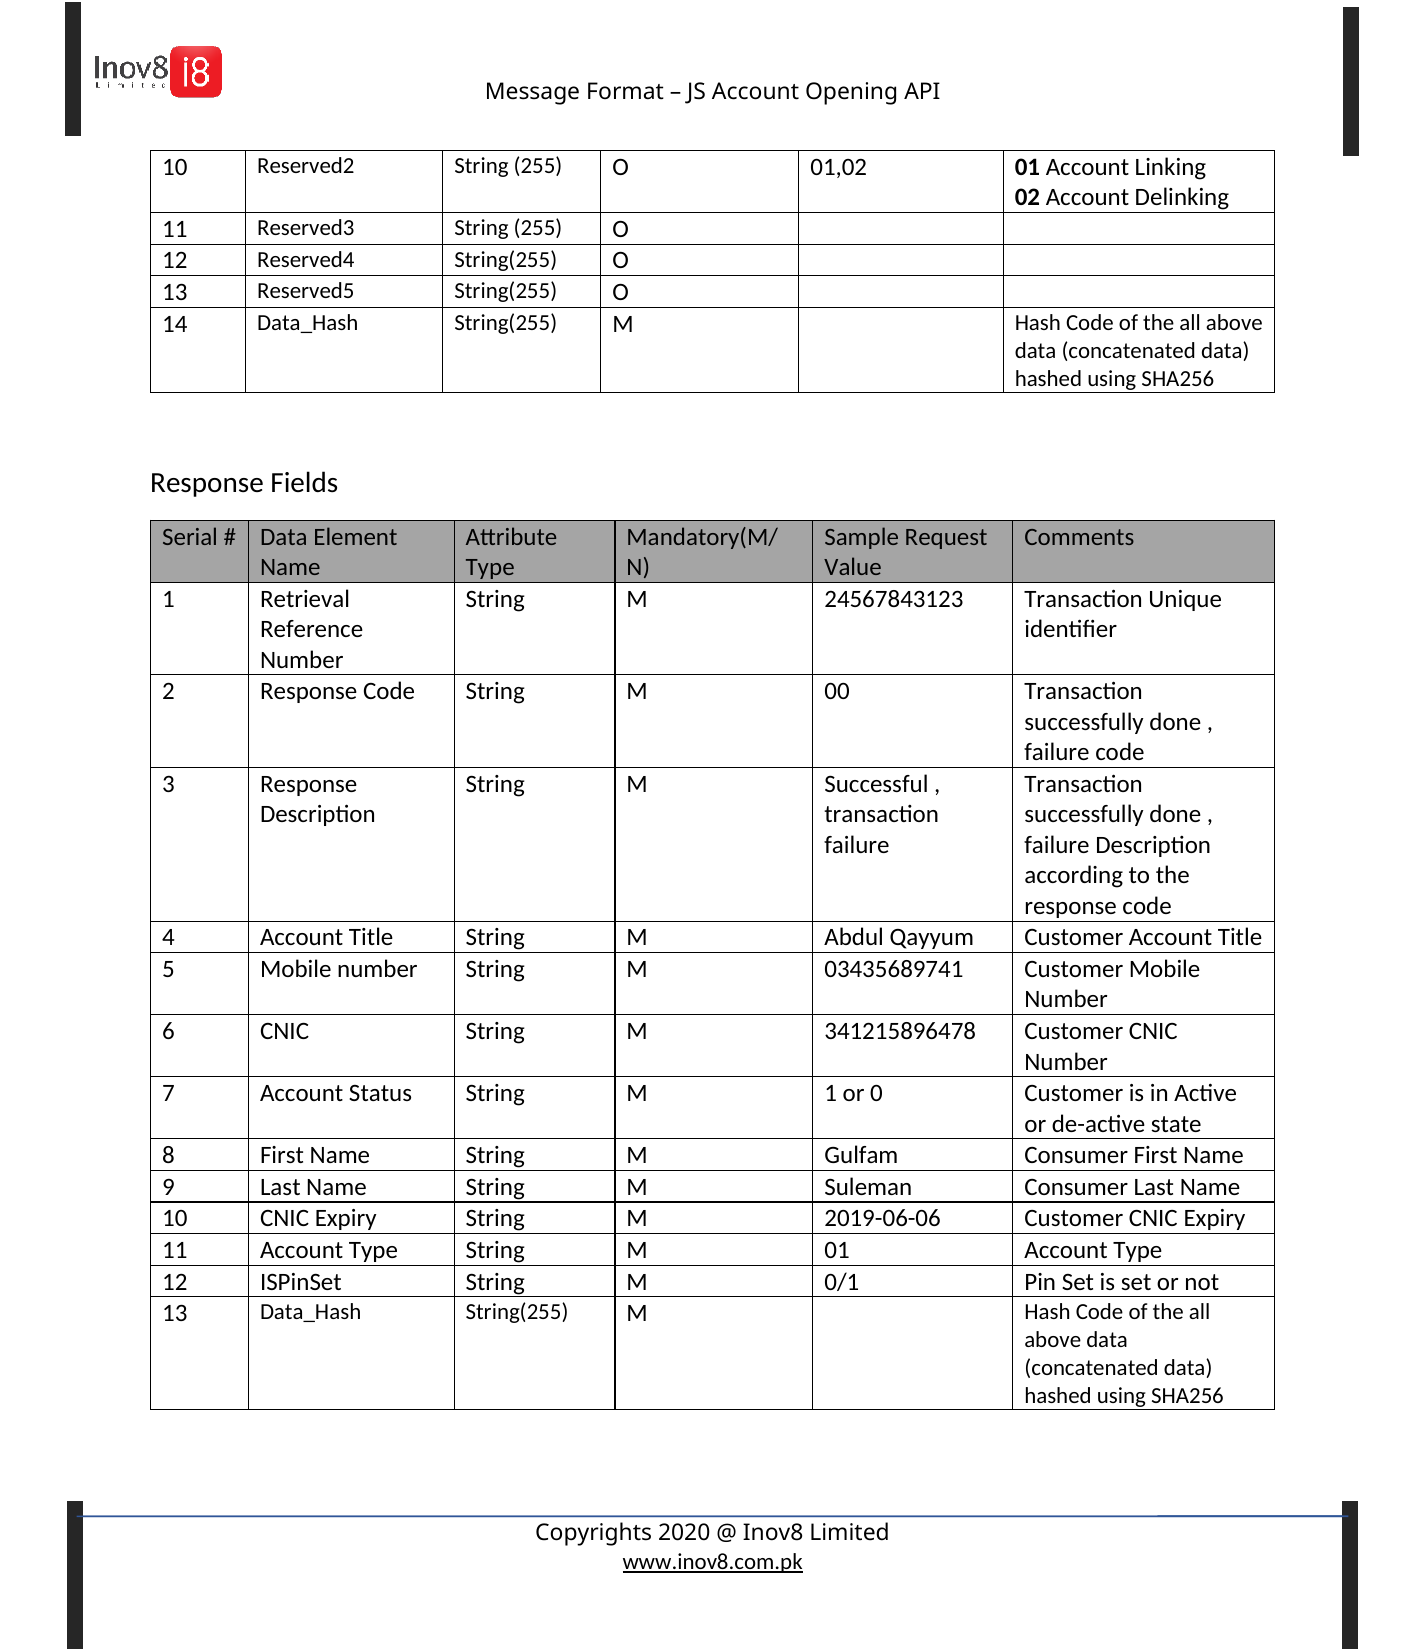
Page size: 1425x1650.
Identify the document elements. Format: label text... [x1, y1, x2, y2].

table_cell M [616, 583, 812, 674]
table_cell O [601, 276, 798, 307]
table_cell Data_Hash [246, 308, 442, 392]
table_cell M [616, 1015, 812, 1076]
table_cell [1004, 213, 1274, 244]
table_cell [813, 1297, 1012, 1409]
table_cell Reserved5 [246, 276, 442, 307]
table_cell Customer is in Active or de-active state [1013, 1077, 1274, 1138]
table_cell Successful , transaction failure [813, 768, 1012, 921]
table_cell Reserved2 [246, 151, 442, 212]
table_cell 3 [151, 768, 248, 921]
table_cell Hash Code of the all above data (concatenated data) hashed using SHA256 [1013, 1297, 1274, 1409]
table_cell 11 [151, 213, 245, 244]
table_cell [799, 276, 1003, 307]
table_cell O [601, 245, 798, 275]
table_cell Customer CNIC Number [1013, 1015, 1274, 1076]
table_cell Suleman [813, 1171, 1012, 1201]
table_cell M [616, 1297, 812, 1409]
table_cell Account Status [249, 1077, 454, 1138]
table_cell [1004, 245, 1274, 275]
table_cell Customer CNIC Expiry [1013, 1203, 1274, 1233]
table_cell String [455, 922, 614, 952]
table_cell Gulfam [813, 1139, 1012, 1170]
table_cell 13 [151, 276, 245, 307]
table_cell 24567843123 [813, 583, 1012, 674]
table_cell 12 [151, 1266, 248, 1296]
table_cell String (255) [443, 151, 600, 212]
table_cell Account Type [1013, 1234, 1274, 1264]
table_cell O [601, 151, 798, 212]
table_cell [799, 308, 1003, 392]
table_cell CNIC Expiry [249, 1203, 454, 1233]
table_cell M [601, 308, 798, 392]
table_cell M [616, 953, 812, 1014]
table_cell Account Title [249, 922, 454, 952]
table_cell O [601, 213, 798, 244]
table_cell String(255) [443, 276, 600, 307]
table_cell Reserved3 [246, 213, 442, 244]
table_cell Last Name [249, 1171, 454, 1201]
table_cell 341215896478 [813, 1015, 1012, 1076]
table_cell Transaction successfully done , failure Description according to the response code [1013, 768, 1274, 921]
table_cell String(255) [455, 1297, 614, 1409]
table_cell M [616, 922, 812, 952]
table_cell Reserved4 [246, 245, 442, 275]
table_cell First Name [249, 1139, 454, 1170]
table_cell String [455, 1077, 614, 1138]
table_cell Pin Set is set or not [1013, 1266, 1274, 1296]
table_cell 12 [151, 245, 245, 275]
table_cell 01 [813, 1234, 1012, 1264]
table_cell Response Code [249, 675, 454, 767]
table_cell 10 [151, 1203, 248, 1233]
table_cell Customer Mobile Number [1013, 953, 1274, 1014]
table_cell 01,02 [799, 151, 1003, 212]
table_cell 2019-06-06 [813, 1203, 1012, 1233]
table_cell M [616, 1077, 812, 1138]
table_cell Mobile number [249, 953, 454, 1014]
table_cell String [455, 1139, 614, 1170]
table_cell 4 [151, 922, 248, 952]
table_cell M [616, 1203, 812, 1233]
table_cell [799, 245, 1003, 275]
table_cell M [616, 768, 812, 921]
table_cell 10 [151, 151, 245, 212]
table_cell String [455, 1203, 614, 1233]
table_cell M [616, 1139, 812, 1170]
text Response Fields [150, 464, 1275, 500]
table_cell 0/1 [813, 1266, 1012, 1296]
table_cell String (255) [443, 213, 600, 244]
table_cell 9 [151, 1171, 248, 1201]
table_cell 1 or 0 [813, 1077, 1012, 1138]
table_cell Consumer First Name [1013, 1139, 1274, 1170]
table_header Data Element Name [249, 521, 454, 582]
table_cell 14 [151, 308, 245, 392]
table_cell 11 [151, 1234, 248, 1264]
table_cell Customer Account Title [1013, 922, 1274, 952]
table_header Serial # [151, 521, 248, 582]
table_header Sample Request Value [813, 521, 1012, 582]
table_cell M [616, 1234, 812, 1264]
table_cell 7 [151, 1077, 248, 1138]
table_cell [799, 213, 1003, 244]
table_cell Abdul Qayyum [813, 922, 1012, 952]
table_cell String(255) [443, 308, 600, 392]
table_cell Data_Hash [249, 1297, 454, 1409]
table_header Attribute Type [455, 521, 614, 582]
table_header Comments [1013, 521, 1274, 582]
table_cell String [455, 1234, 614, 1264]
table_cell ISPinSet [249, 1266, 454, 1296]
table_cell 6 [151, 1015, 248, 1076]
table_cell String [455, 1171, 614, 1201]
table_cell Account Type [249, 1234, 454, 1264]
table_cell Retrieval Reference Number [249, 583, 454, 674]
table_cell M [616, 675, 812, 767]
table_cell 8 [151, 1139, 248, 1170]
table_cell 1 [151, 583, 248, 674]
table_cell M [616, 1266, 812, 1296]
table_cell Hash Code of the all above data (concatenated data) hashed using SHA256 [1004, 308, 1274, 392]
table_cell CNIC [249, 1015, 454, 1076]
table_cell Transaction successfully done , failure code [1013, 675, 1274, 767]
table_cell String [455, 768, 614, 921]
table_cell String(255) [443, 245, 600, 275]
table_cell Transaction Unique identifier [1013, 583, 1274, 674]
picture [89, 42, 225, 101]
table_cell Consumer Last Name [1013, 1171, 1274, 1201]
table_cell String [455, 1266, 614, 1296]
table_cell 03435689741 [813, 953, 1012, 1014]
table_cell [1004, 276, 1274, 307]
table_cell String [455, 953, 614, 1014]
table_cell String [455, 583, 614, 674]
table_cell 00 [813, 675, 1012, 767]
table_cell 01 Account Linking 02 Account Delinking [1004, 151, 1274, 212]
table_cell Response Description [249, 768, 454, 921]
table_cell 2 [151, 675, 248, 767]
table_cell M [616, 1171, 812, 1201]
table_cell 5 [151, 953, 248, 1014]
table_cell 13 [151, 1297, 248, 1409]
table_header Mandatory(M/N) [616, 521, 812, 582]
table_cell String [455, 675, 614, 767]
table_cell String [455, 1015, 614, 1076]
